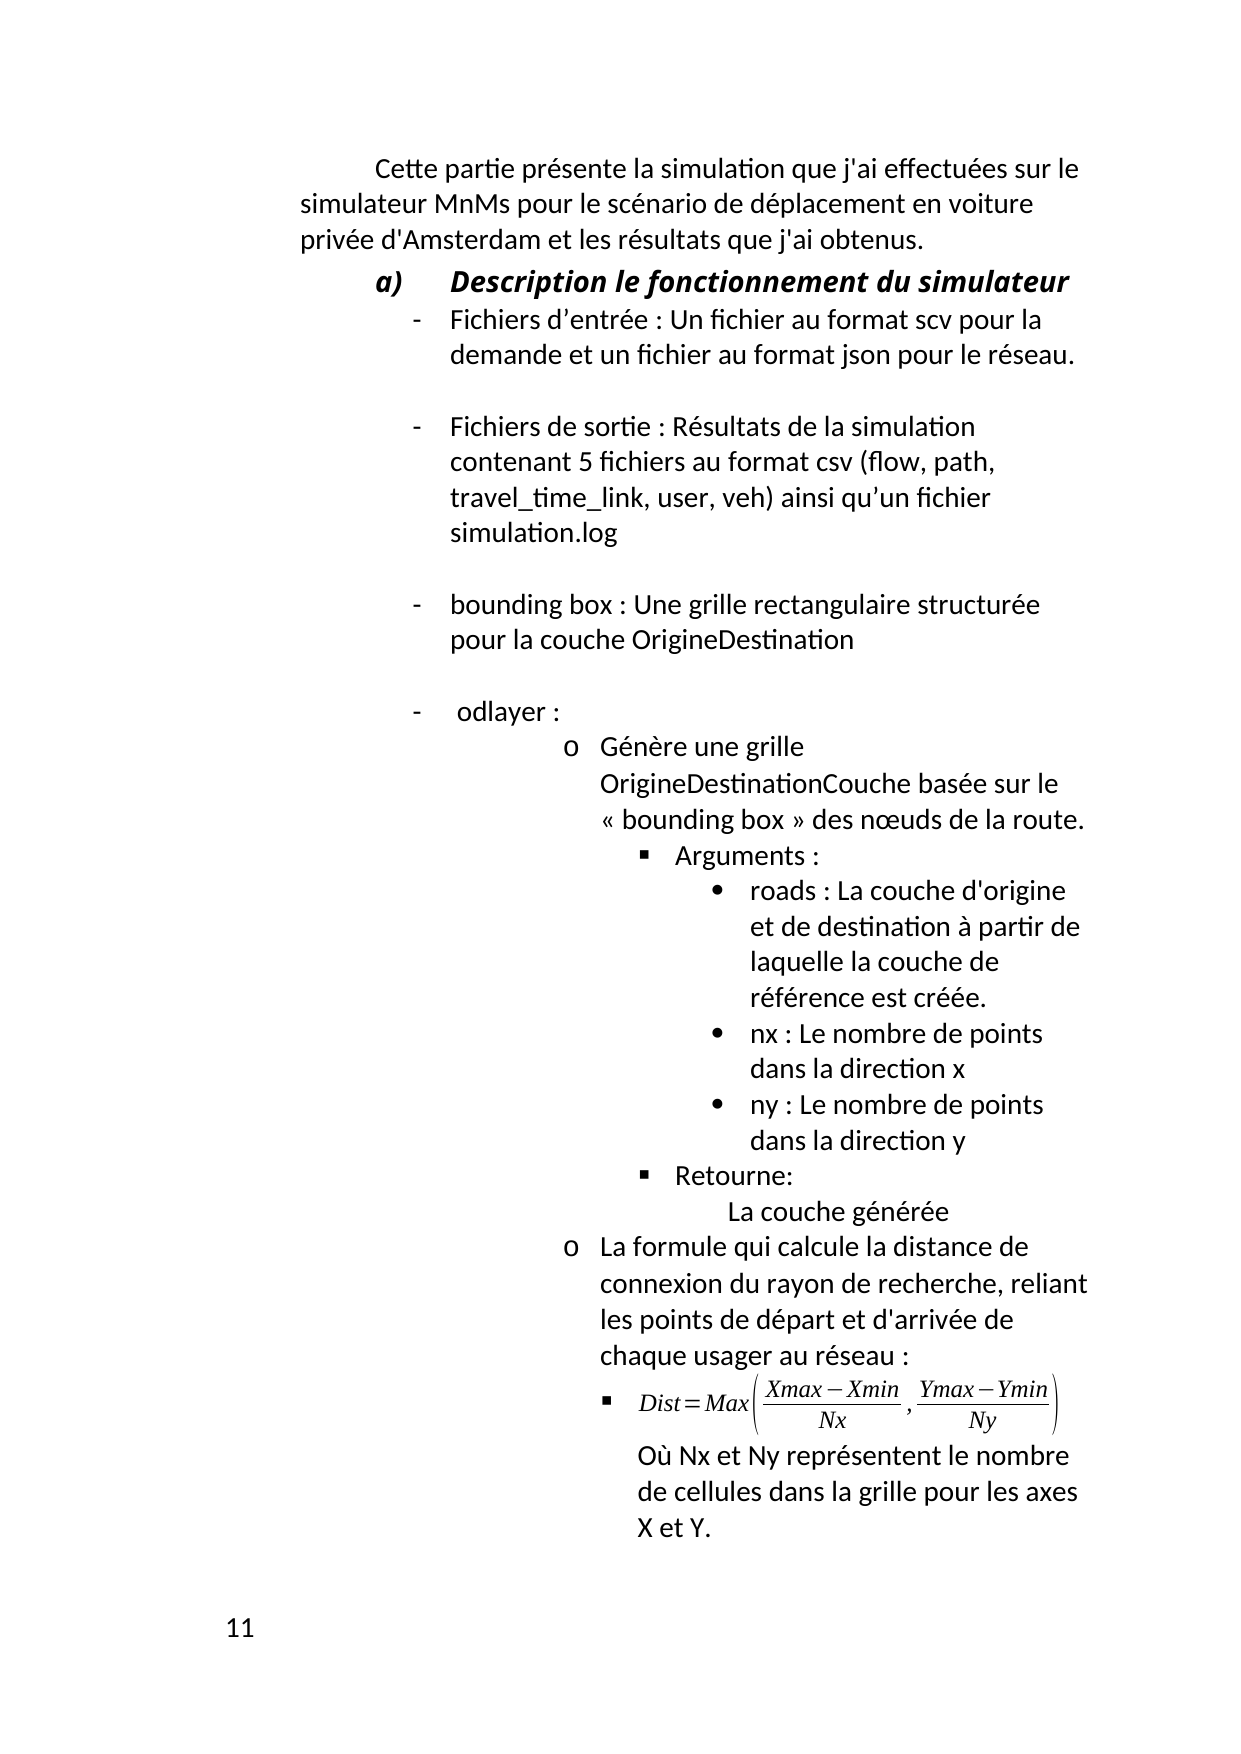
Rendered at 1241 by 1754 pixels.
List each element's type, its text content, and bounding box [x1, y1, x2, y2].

list Retourne: [637, 1157, 1090, 1193]
list Fichiers de sortie : Résultats de la simulation contenant 5 fichiers au format csv (flow, path, travel_time_link, user, veh) ainsi qu’un fichier simulation.log [412, 408, 1090, 550]
text Où Nx et Ny représentent le nombre de cellules dans la grille pour les axes X et Y. [637, 1437, 1090, 1544]
text Cette partie présente la simulation que j'ai effectuées sur le simulateur MnMs pour le scénario de déplacement en voiture privée d'Amsterdam et les résultats que j'ai obtenus. [300, 150, 1090, 257]
list odlayer : [412, 693, 1090, 728]
list nx : Le nombre de points dans la direction x [712, 1015, 1090, 1086]
list Fichiers d’entrée : Un fichier au format scv pour la demande et un fichier au format json pour le réseau. [412, 301, 1090, 372]
list Arguments : [637, 837, 1090, 872]
list ny : Le nombre de points dans la direction y [712, 1086, 1090, 1157]
list roads : La couche d'origine et de destination à partir de laquelle la couche de référence est créée. [712, 872, 1090, 1015]
list La formule qui calcule la distance de connexion du rayon de recherche, reliant les points de départ et d'arrivée de chaque usager au réseau : [562, 1228, 1090, 1372]
list bounding box : Une grille rectangulaire structurée pour la couche OrigineDestination [412, 586, 1090, 657]
subtitle Description le fonctionnement du simulateur [375, 261, 1090, 301]
list La couche générée [675, 1193, 1090, 1228]
list Génère une grille OrigineDestinationCouche basée sur le « bounding box » des nœuds de la route. [562, 728, 1090, 837]
